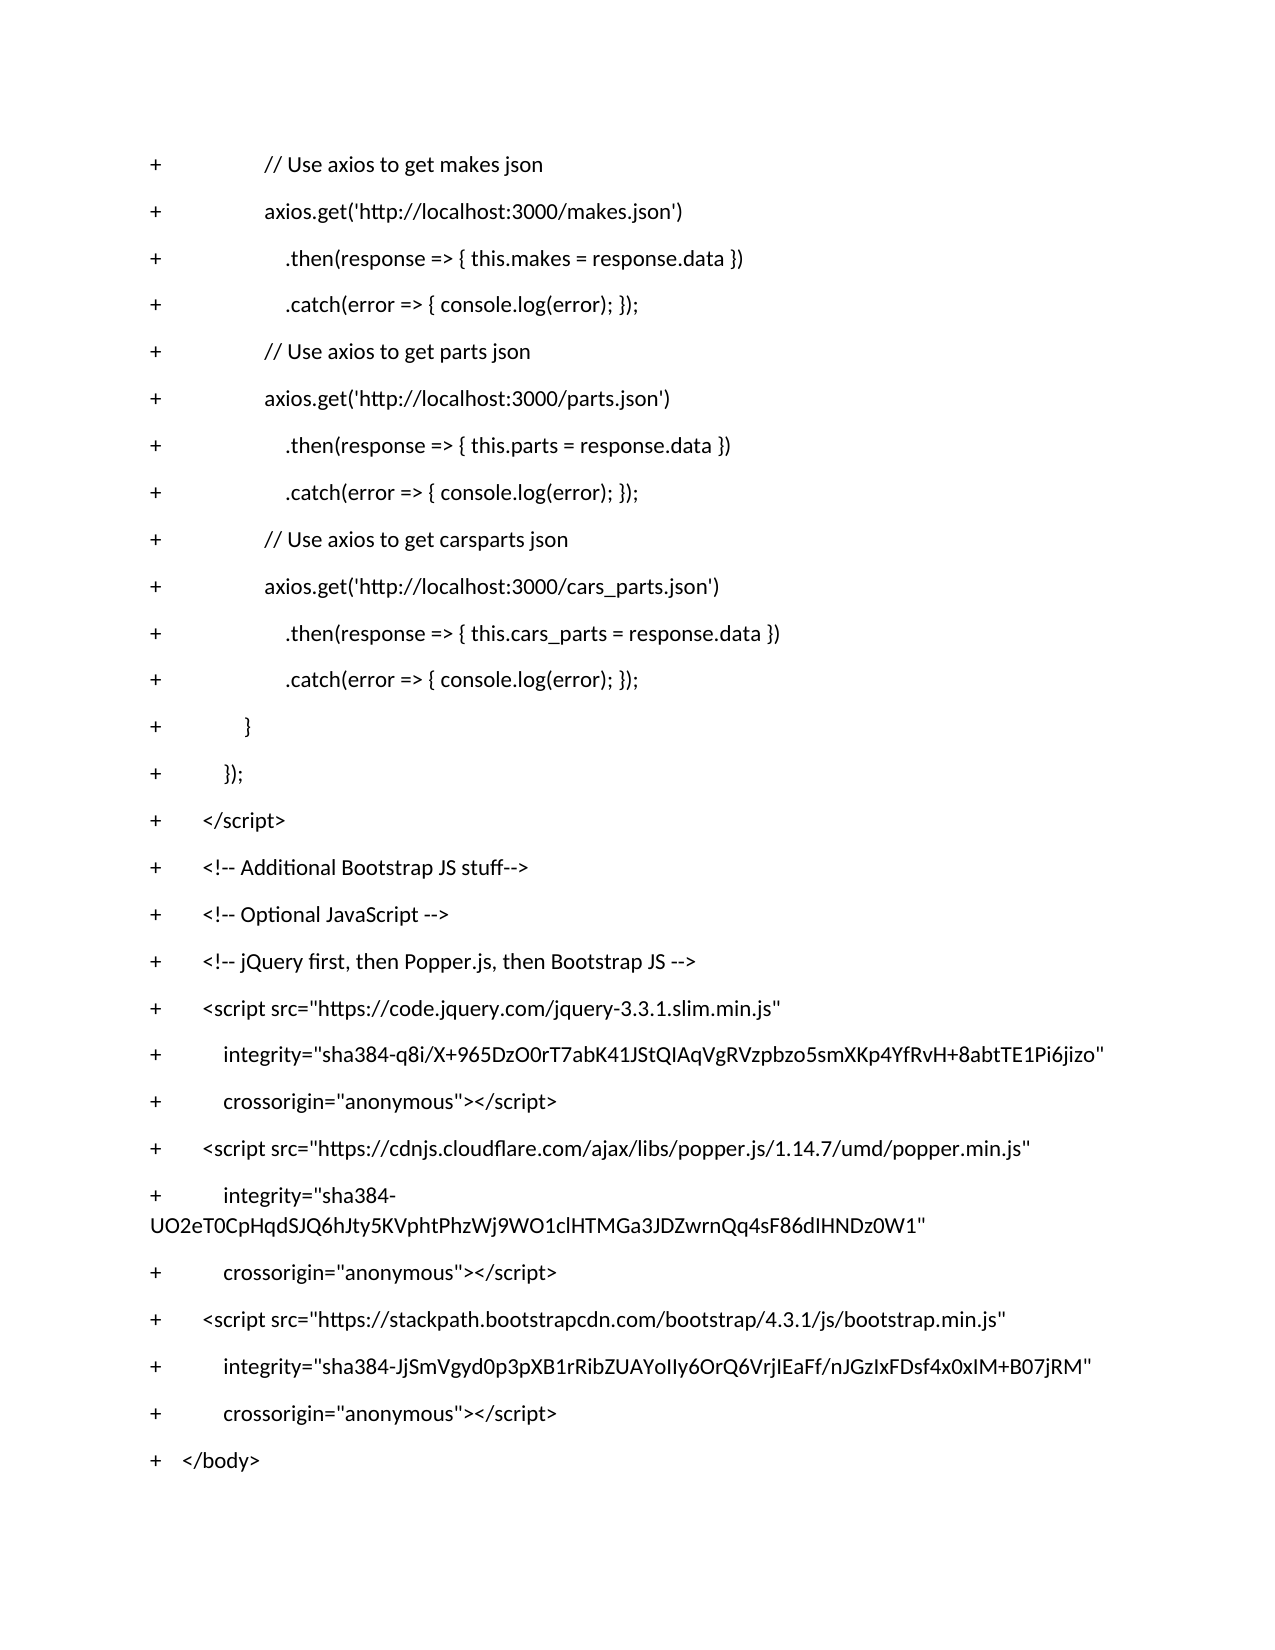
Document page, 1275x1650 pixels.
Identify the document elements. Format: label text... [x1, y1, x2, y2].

text + // Use axios to get carsparts json [150, 525, 1125, 553]
text + </script> [150, 806, 1125, 834]
text + <script src="https://code.jquery.com/jquery-3.3.1.slim.min.js" [150, 994, 1125, 1022]
text + axios.get('http://localhost:3000/parts.json') [150, 384, 1125, 412]
text + .catch(error => { console.log(error); }); [150, 666, 1125, 694]
text + <script src="https://stackpath.bootstrapcdn.com/bootstrap/4.3.1/js/bootstrap.min.js" [150, 1305, 1125, 1333]
text + axios.get('http://localhost:3000/makes.json') [150, 197, 1125, 225]
text + .then(response => { this.cars_parts = response.data }) [150, 619, 1125, 647]
text + </body> [150, 1446, 1125, 1474]
text + <!-- jQuery first, then Popper.js, then Bootstrap JS --> [150, 947, 1125, 975]
text + // Use axios to get makes json [150, 150, 1125, 178]
text + integrity="sha384-JjSmVgyd0p3pXB1rRibZUAYoIIy6OrQ6VrjIEaFf/nJGzIxFDsf4x0xIM+B07jRM" [150, 1352, 1125, 1380]
text + crossorigin="anonymous"></script> [150, 1258, 1125, 1286]
text + // Use axios to get parts json [150, 337, 1125, 366]
text + .catch(error => { console.log(error); }); [150, 478, 1125, 506]
text + integrity="sha384-UO2eT0CpHqdSJQ6hJty5KVphtPhzWj9WO1clHTMGa3JDZwrnQq4sF86dIHNDz0W1" [150, 1181, 1125, 1239]
text + integrity="sha384-q8i/X+965DzO0rT7abK41JStQIAqVgRVzpbzo5smXKp4YfRvH+8abtTE1Pi6jizo" [150, 1041, 1125, 1069]
text + <!-- Optional JavaScript --> [150, 900, 1125, 928]
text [150, 291, 1125, 319]
text + .then(response => { this.makes = response.data }) [150, 244, 1125, 272]
text + .then(response => { this.parts = response.data }) [150, 431, 1125, 459]
text + } [150, 712, 1125, 741]
text + crossorigin="anonymous"></script> [150, 1087, 1125, 1116]
text + }); [150, 759, 1125, 787]
text + crossorigin="anonymous"></script> [150, 1399, 1125, 1427]
text + <script src="https://cdnjs.cloudflare.com/ajax/libs/popper.js/1.14.7/umd/popper.min.js" [150, 1134, 1125, 1162]
text + <!-- Additional Bootstrap JS stuff--> [150, 853, 1125, 881]
text + axios.get('http://localhost:3000/cars_parts.json') [150, 572, 1125, 600]
